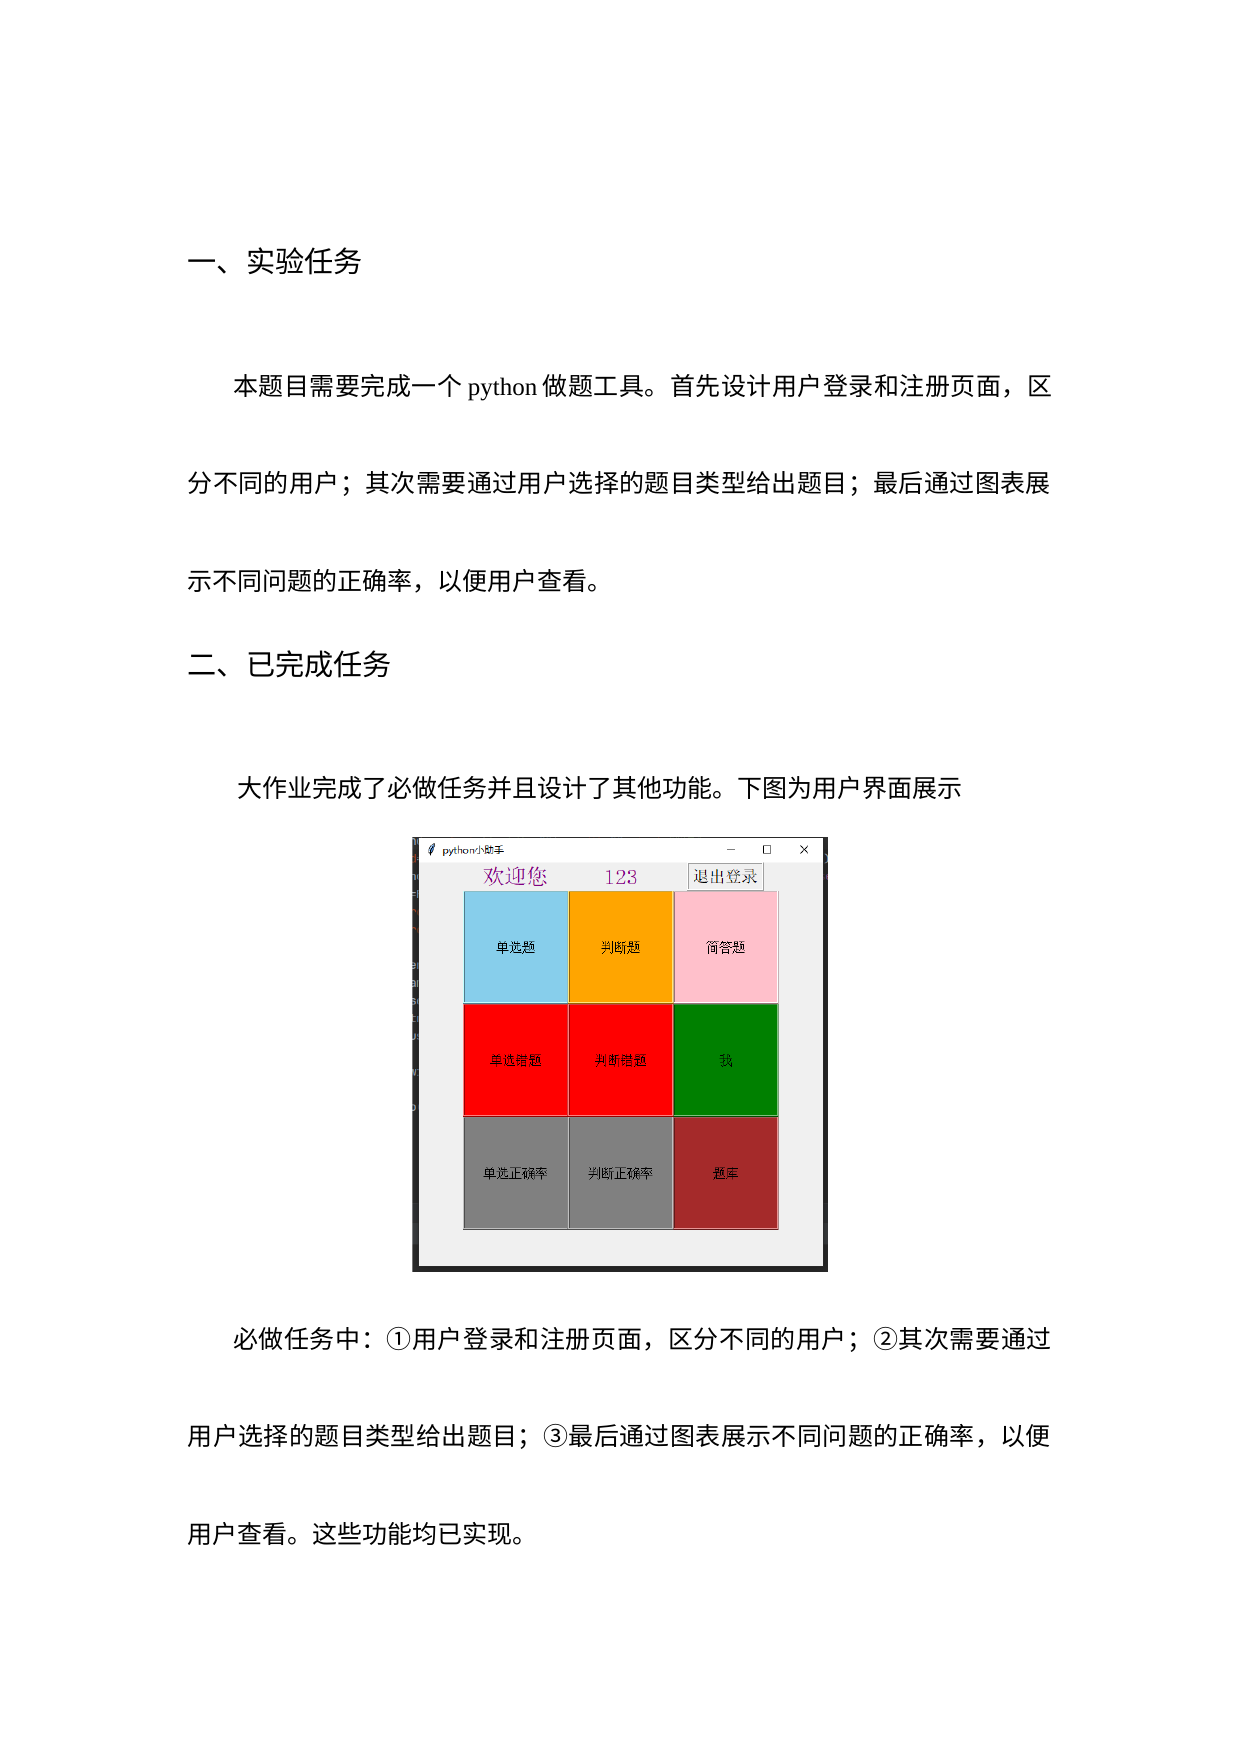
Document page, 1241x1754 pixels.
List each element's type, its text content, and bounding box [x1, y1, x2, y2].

text 必做任务中：①用户登录和注册页面，区分不同的用户；②其次需要通过用户选择的题目类型给出题目；③最后通过图表展示不同问题的正确率，以便用户查看。这些功能均已实现。 [187, 1305, 1053, 1565]
text 本题目需要完成一个python做题工具。首先设计用户登录和注册页面，区分不同的用户；其次需要通过用户选择的题目类型给出题目；最后通过图表展示不同问题的正确率，以便用户查看。 [187, 352, 1053, 612]
text 二、已完成任务 [187, 630, 1053, 695]
text 大作业完成了必做任务并且设计了其他功能。下图为用户界面展示 [187, 754, 1053, 819]
picture [412, 837, 828, 1272]
text 一、实验任务 [187, 227, 1053, 292]
